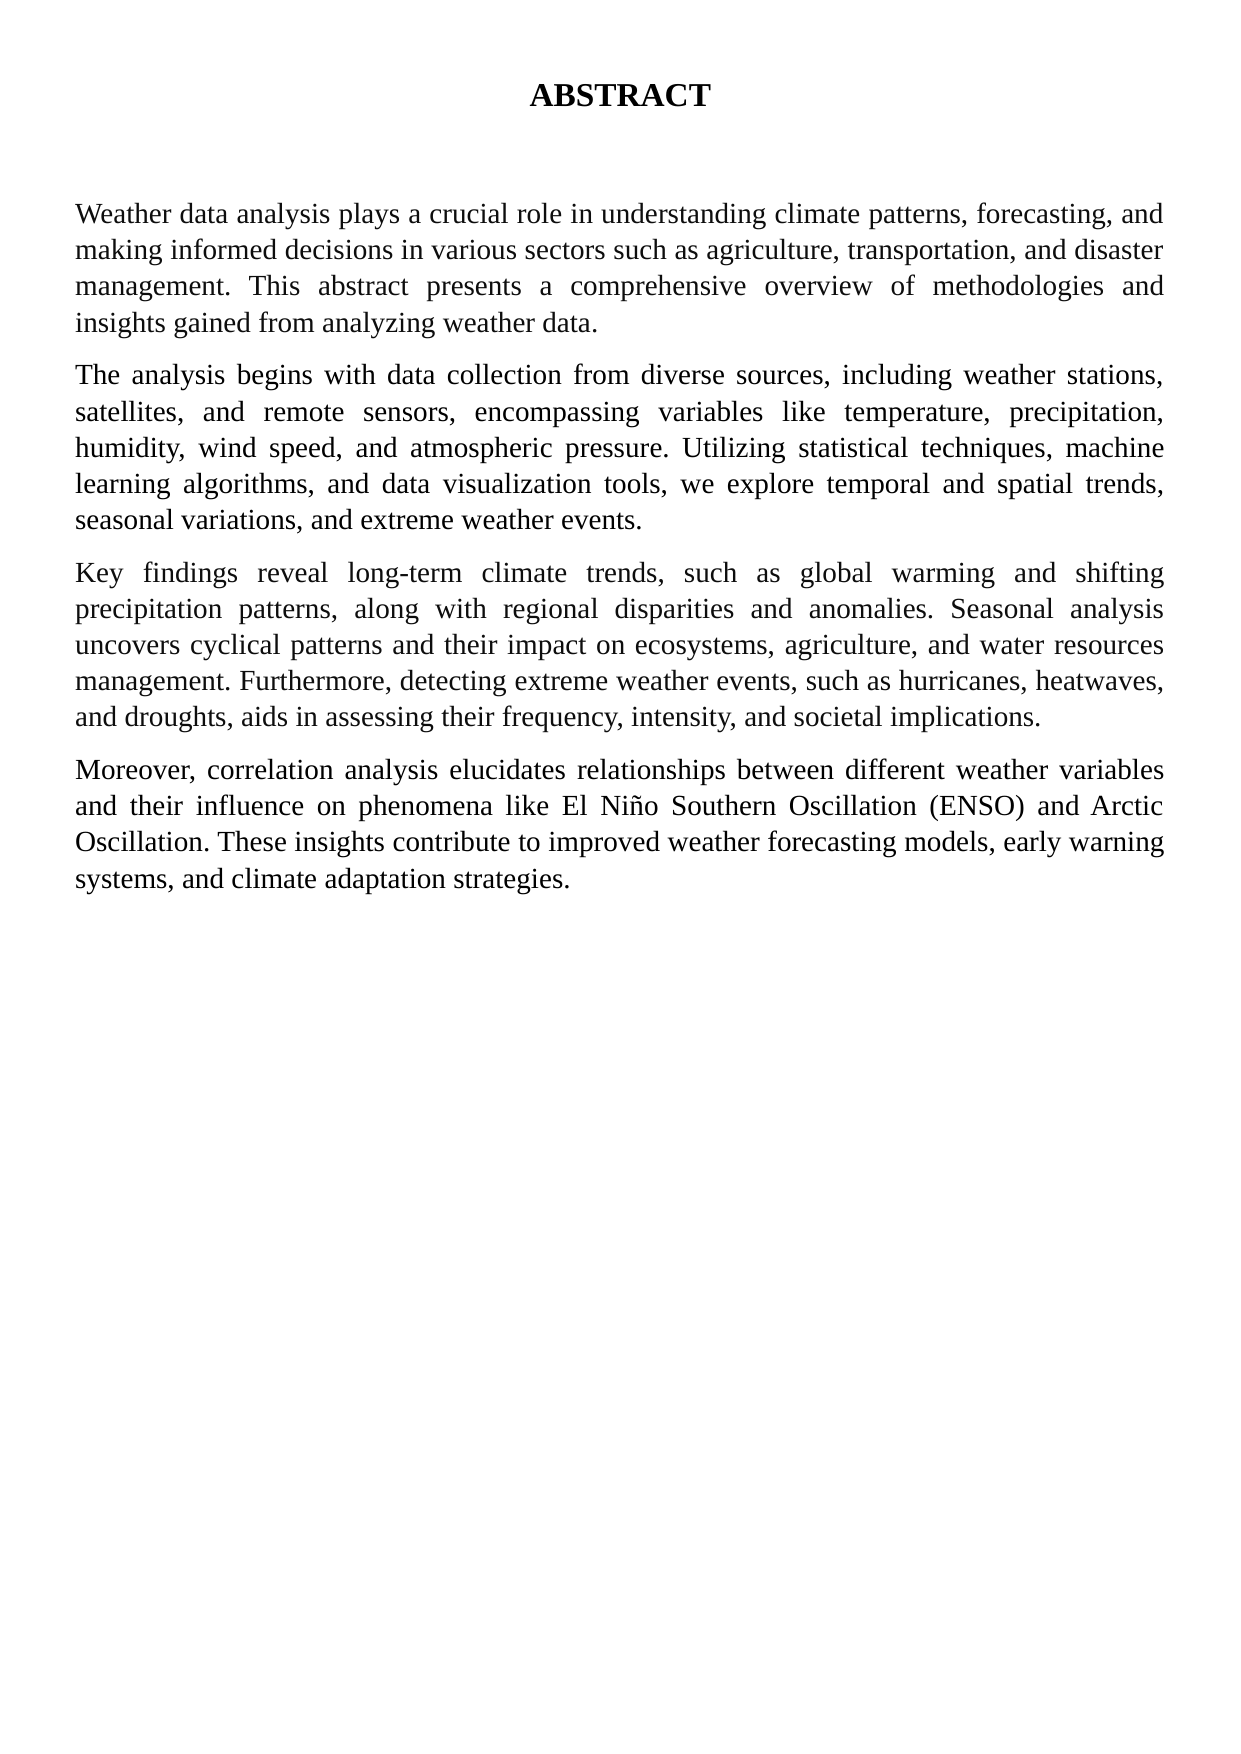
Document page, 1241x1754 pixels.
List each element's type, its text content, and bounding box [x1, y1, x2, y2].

text Weather data analysis plays a crucial role in understanding climate patterns, forecasting, and making informed decisions in various sectors such as agriculture, transportation, and disaster management. This abstract presents a comprehensive overview of methodologies and insights gained from analyzing weather data. [75, 302, 1165, 338]
text Key findings reveal long-term climate trends, such as global warming and shifting precipitation patterns, along with regional disparities and anomalies. Seasonal analysis uncovers cyclical patterns and their impact on ecosystems, agriculture, and water resources management. Furthermore, detecting extreme weather events, such as hurricanes, heatwaves, and droughts, aids in assessing their frequency, intensity, and societal implications. [75, 697, 1165, 733]
text Moreover, correlation analysis elucidates relationships between different weather variables and their influence on phenomena like El Niño Southern Oscillation (ENSO) and Arctic Oscillation. These insights contribute to improved weather forecasting models, early warning systems, and climate adaptation strategies. [75, 752, 1165, 894]
text The analysis begins with data collection from diverse sources, including weather stations, satellites, and remote sensors, encompassing variables like temperature, precipitation, humidity, wind speed, and atmospheric pressure. Utilizing statistical techniques, machine learning algorithms, and data visualization tools, we explore temporal and spatial trends, seasonal variations, and extreme weather events. [75, 357, 1165, 536]
text ABSTRACT [75, 75, 1165, 113]
